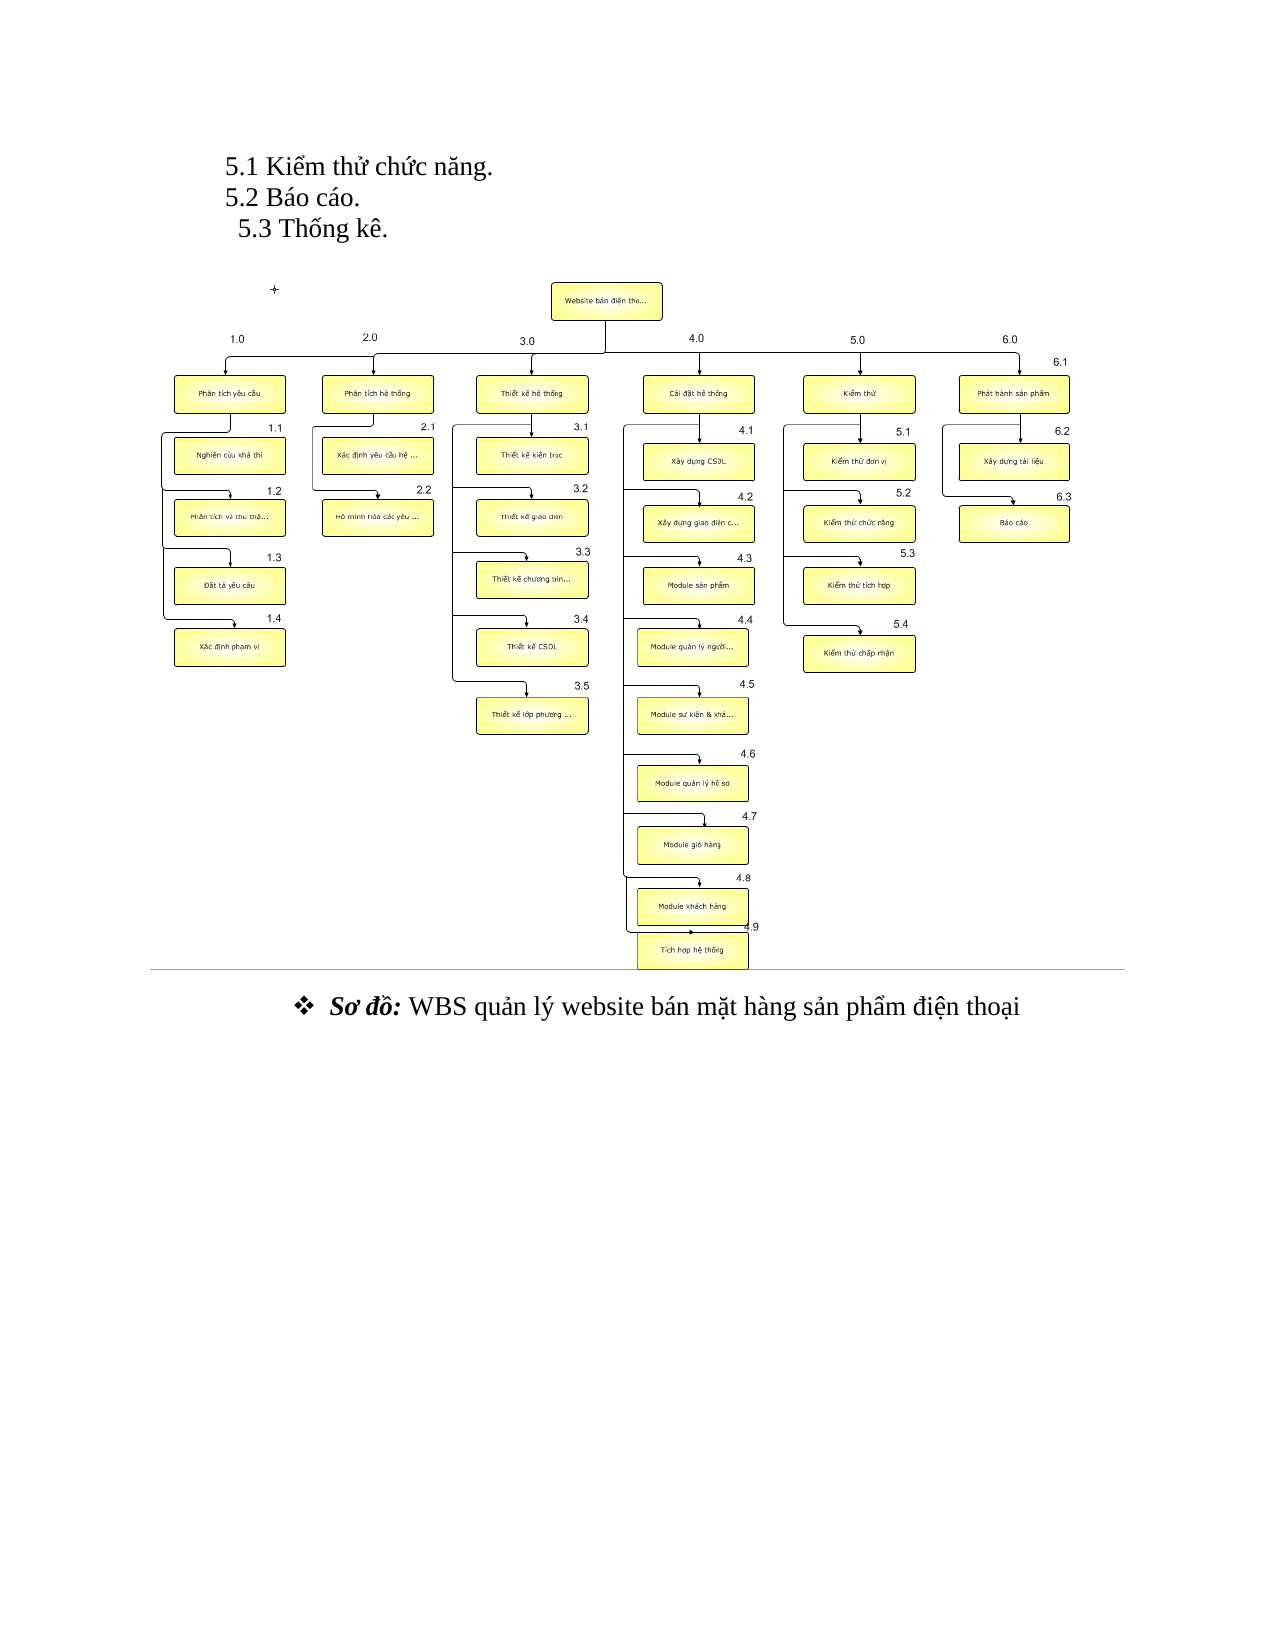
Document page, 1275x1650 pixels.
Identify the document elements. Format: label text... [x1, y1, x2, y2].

list Sơ đồ: WBS quản lý website bán mặt hàng sản phẩm điện thoại [187, 990, 1125, 1021]
text 5.2 Báo cáo. [150, 181, 1125, 212]
picture [150, 243, 1125, 970]
text 5.3 Thống kê. [150, 212, 1125, 243]
text 5.1 Kiểm thử chức năng. [150, 150, 1125, 181]
